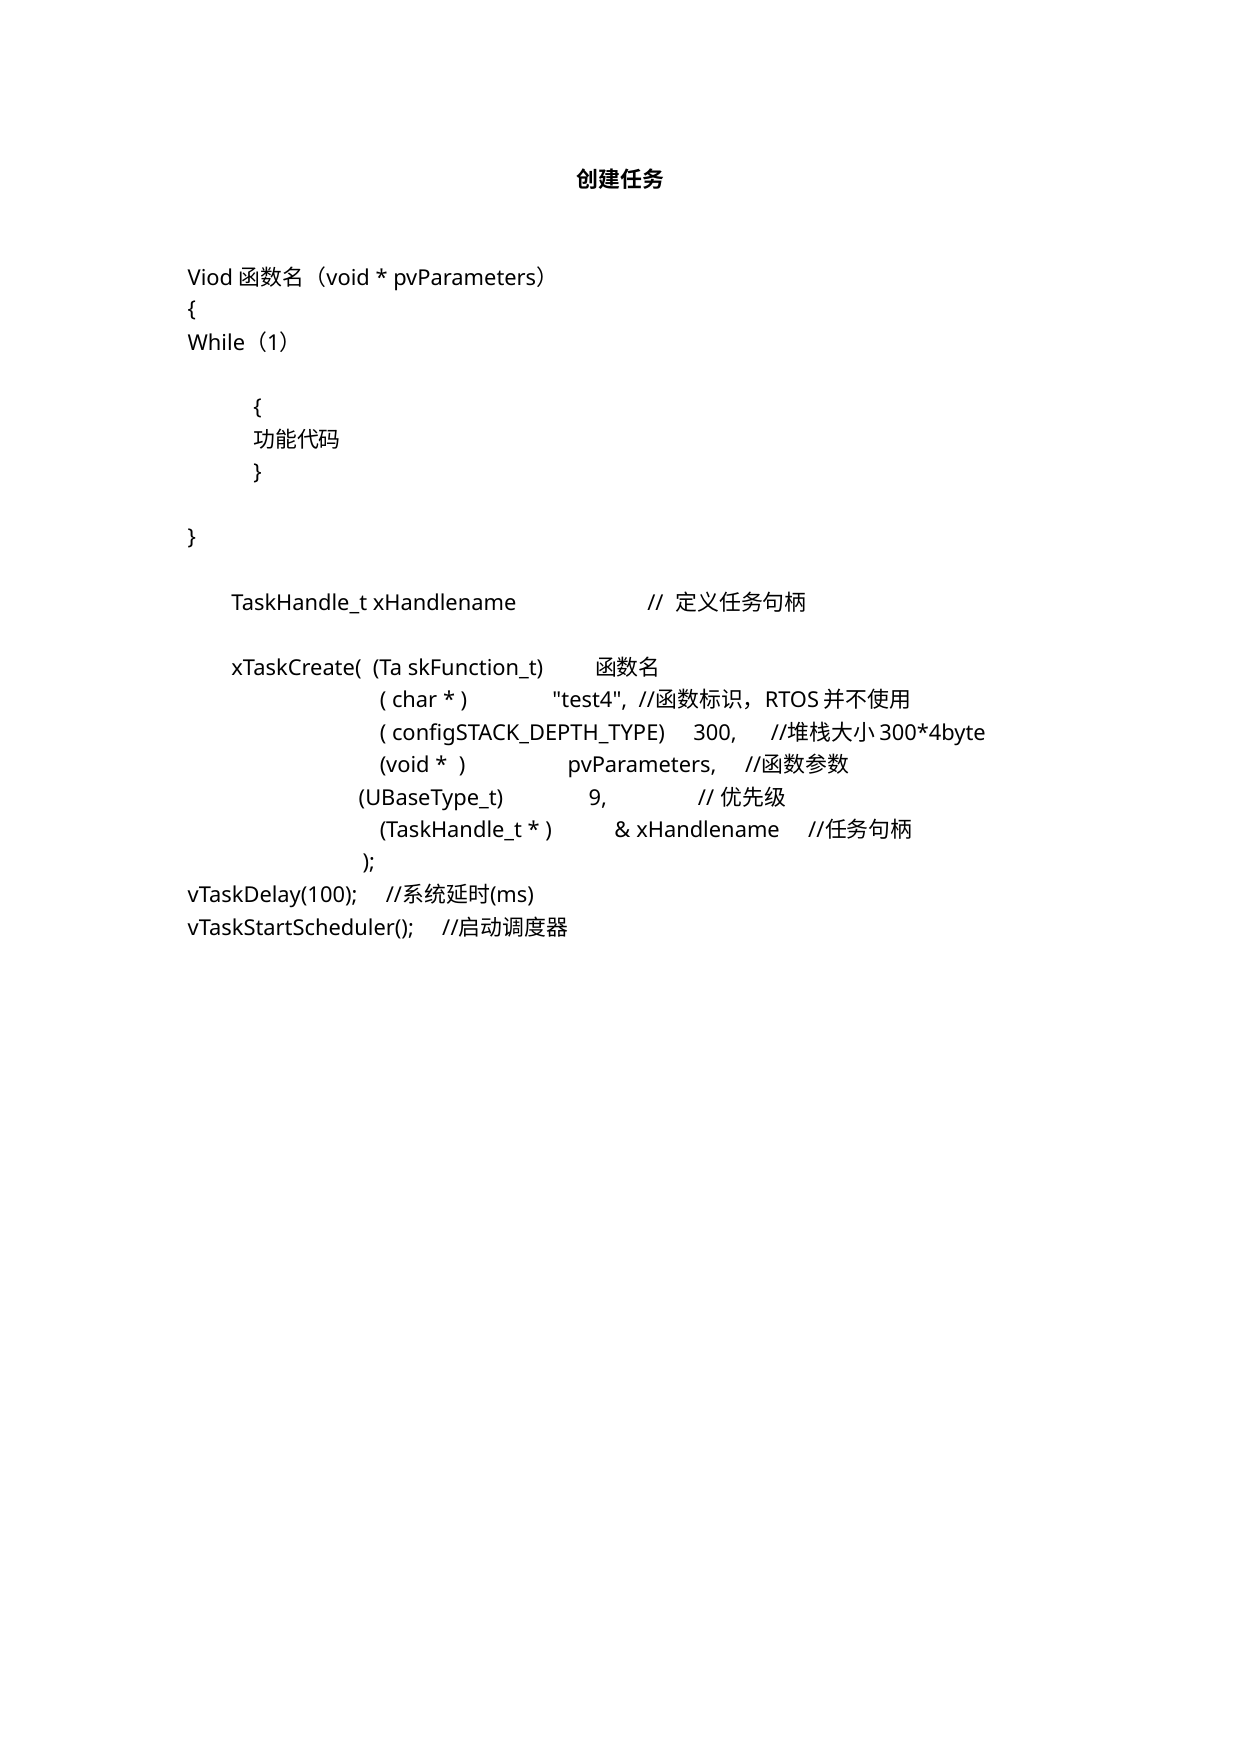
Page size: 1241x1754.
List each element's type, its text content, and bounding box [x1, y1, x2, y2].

text ( configSTACK_DEPTH_TYPE) 300, //堆栈大小300*4byte [187, 714, 1053, 747]
text (UBaseType_t) 9, // 优先级 [187, 779, 1053, 812]
text vTaskDelay(100); //系统延时(ms) [187, 877, 1053, 909]
text xTaskCreate( (Ta skFunction_t) 函数名 [187, 649, 1053, 682]
text { [187, 389, 1053, 422]
text 功能代码 [187, 422, 1053, 454]
text vTaskStartScheduler(); //启动调度器 [187, 909, 1053, 942]
text (void * ) pvParameters, //函数参数 [187, 747, 1053, 779]
text ( char * ) "test4", //函数标识，RTOS并不使用 [187, 682, 1053, 714]
text Viod 函数名（void * pvParameters） [187, 259, 1053, 292]
text 创建任务 [187, 162, 1053, 194]
text } [187, 454, 1053, 487]
text While（1） [187, 324, 1053, 357]
text (TaskHandle_t * ) & xHandlename //任务句柄 [187, 812, 1053, 844]
text ); [187, 844, 1053, 877]
text { [187, 292, 1053, 324]
text } [187, 519, 1053, 552]
text TaskHandle_t xHandlename // 定义任务句柄 [187, 584, 1053, 617]
